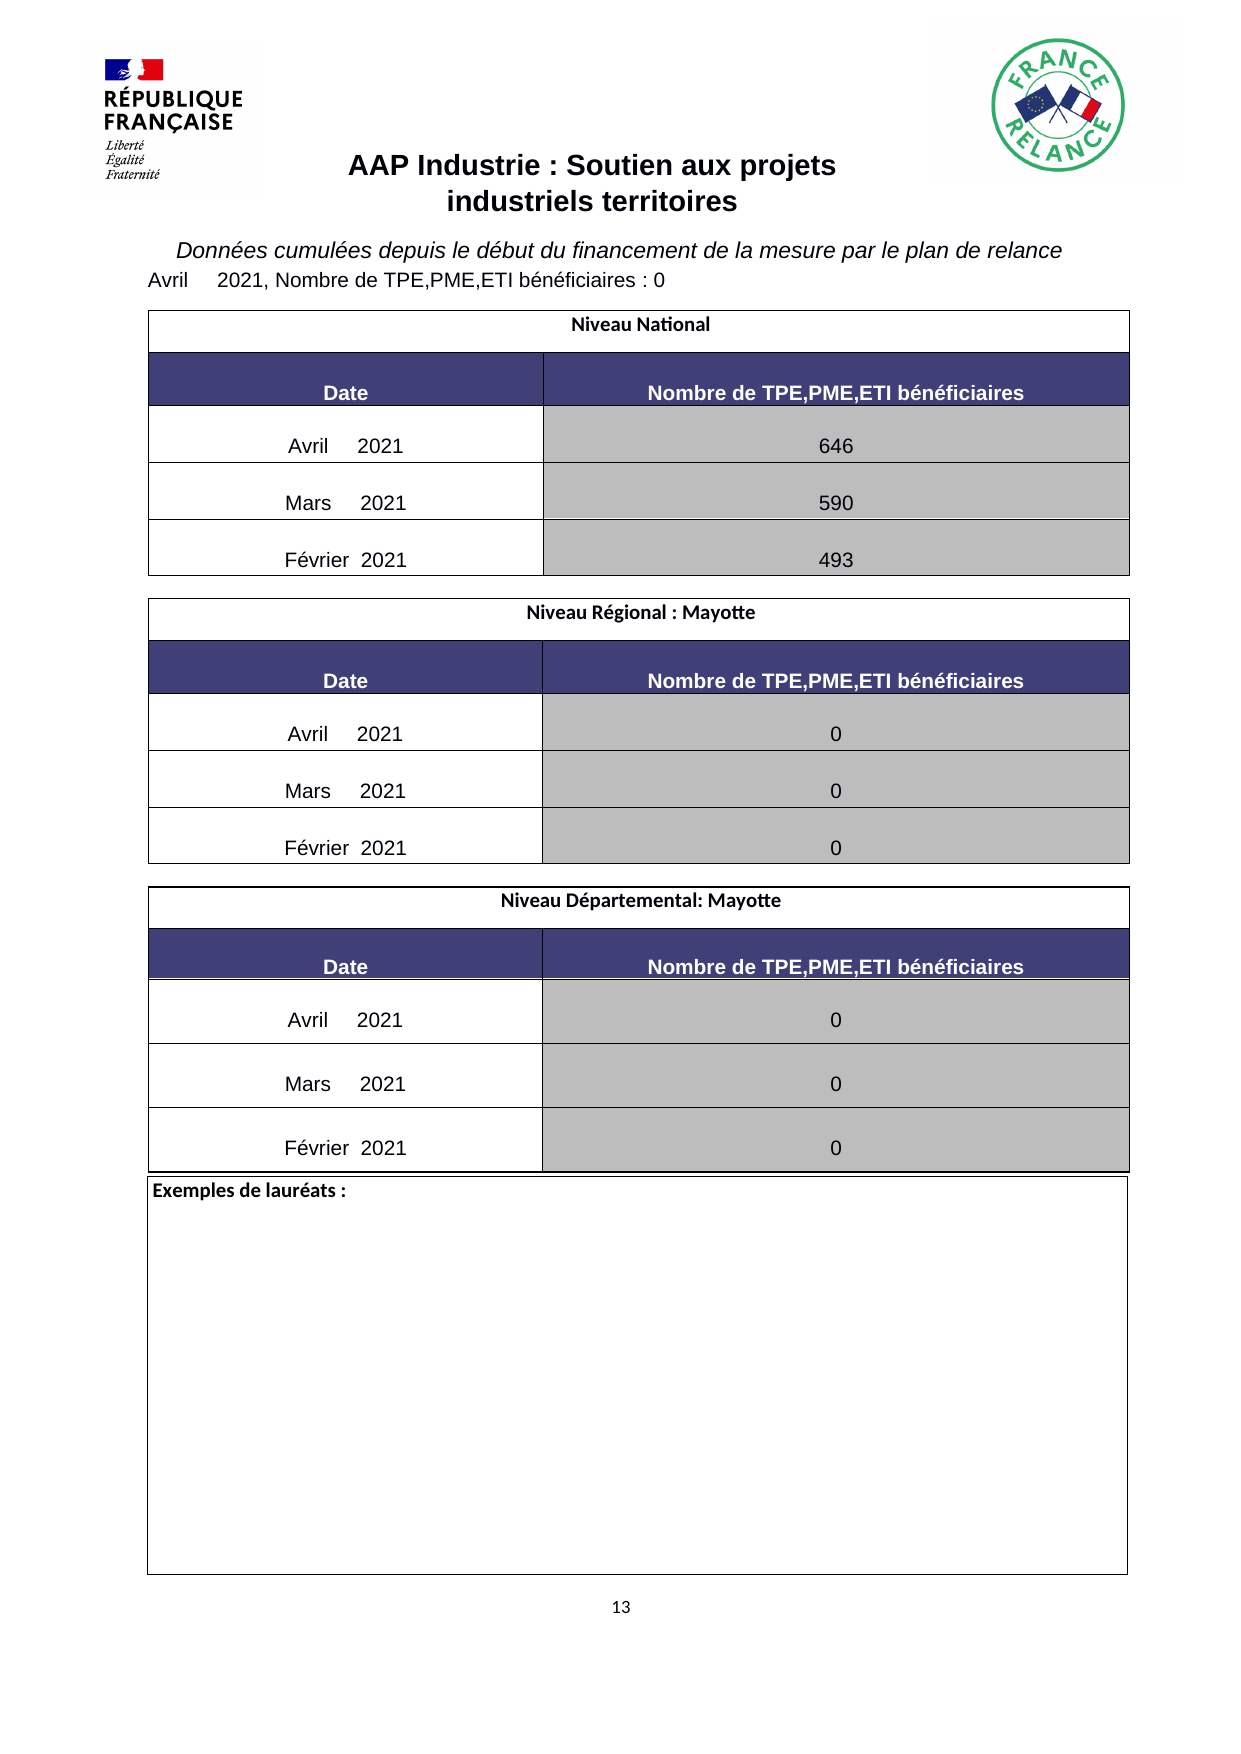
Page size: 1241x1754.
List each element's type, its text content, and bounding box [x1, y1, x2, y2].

table_cell Mars 2021 [149, 463, 543, 518]
table_cell 590 [544, 463, 1129, 518]
table_cell 0 [543, 1044, 1129, 1107]
table_cell Avril 2021 [149, 694, 542, 750]
table_cell Février 2021 [149, 1108, 542, 1171]
table_cell Nombre de TPE,PME,ETI bénéficiaires [543, 929, 1129, 978]
text AAP Industrie : Soutien aux projets industriels territoires [148, 148, 1093, 217]
table_cell 0 [543, 751, 1129, 807]
table_cell Février 2021 [149, 808, 542, 863]
table_header Niveau Régional : Mayotte [149, 599, 1129, 640]
table_cell Nombre de TPE,PME,ETI bénéficiaires [544, 353, 1129, 405]
table_cell Avril 2021 [149, 980, 542, 1043]
table_cell 0 [543, 694, 1129, 750]
table_cell Date [149, 929, 542, 978]
table_cell Nombre de TPE,PME,ETI bénéficiaires [543, 641, 1129, 693]
table_cell Date [149, 353, 543, 405]
table_header Niveau National [149, 311, 1129, 352]
table_header Niveau Départemental: Mayotte [149, 888, 1129, 928]
text Avril 2021, Nombre de TPE,PME,ETI bénéficiaires : 0 [148, 268, 1093, 292]
text Données cumulées depuis le début du financement de la mesure par le plan de relance [148, 237, 1093, 263]
table_cell 0 [543, 980, 1129, 1043]
table_cell 493 [544, 520, 1129, 575]
table_cell Date [149, 641, 542, 693]
table_cell 646 [544, 406, 1129, 462]
table_cell 0 [543, 1108, 1129, 1171]
table_cell Mars 2021 [149, 751, 542, 807]
picture [926, 17, 1182, 185]
table_cell Avril 2021 [149, 406, 543, 462]
table_cell Février 2021 [149, 520, 543, 575]
picture [84, 39, 258, 197]
table_cell Mars 2021 [149, 1044, 542, 1107]
table_cell 0 [543, 808, 1129, 863]
